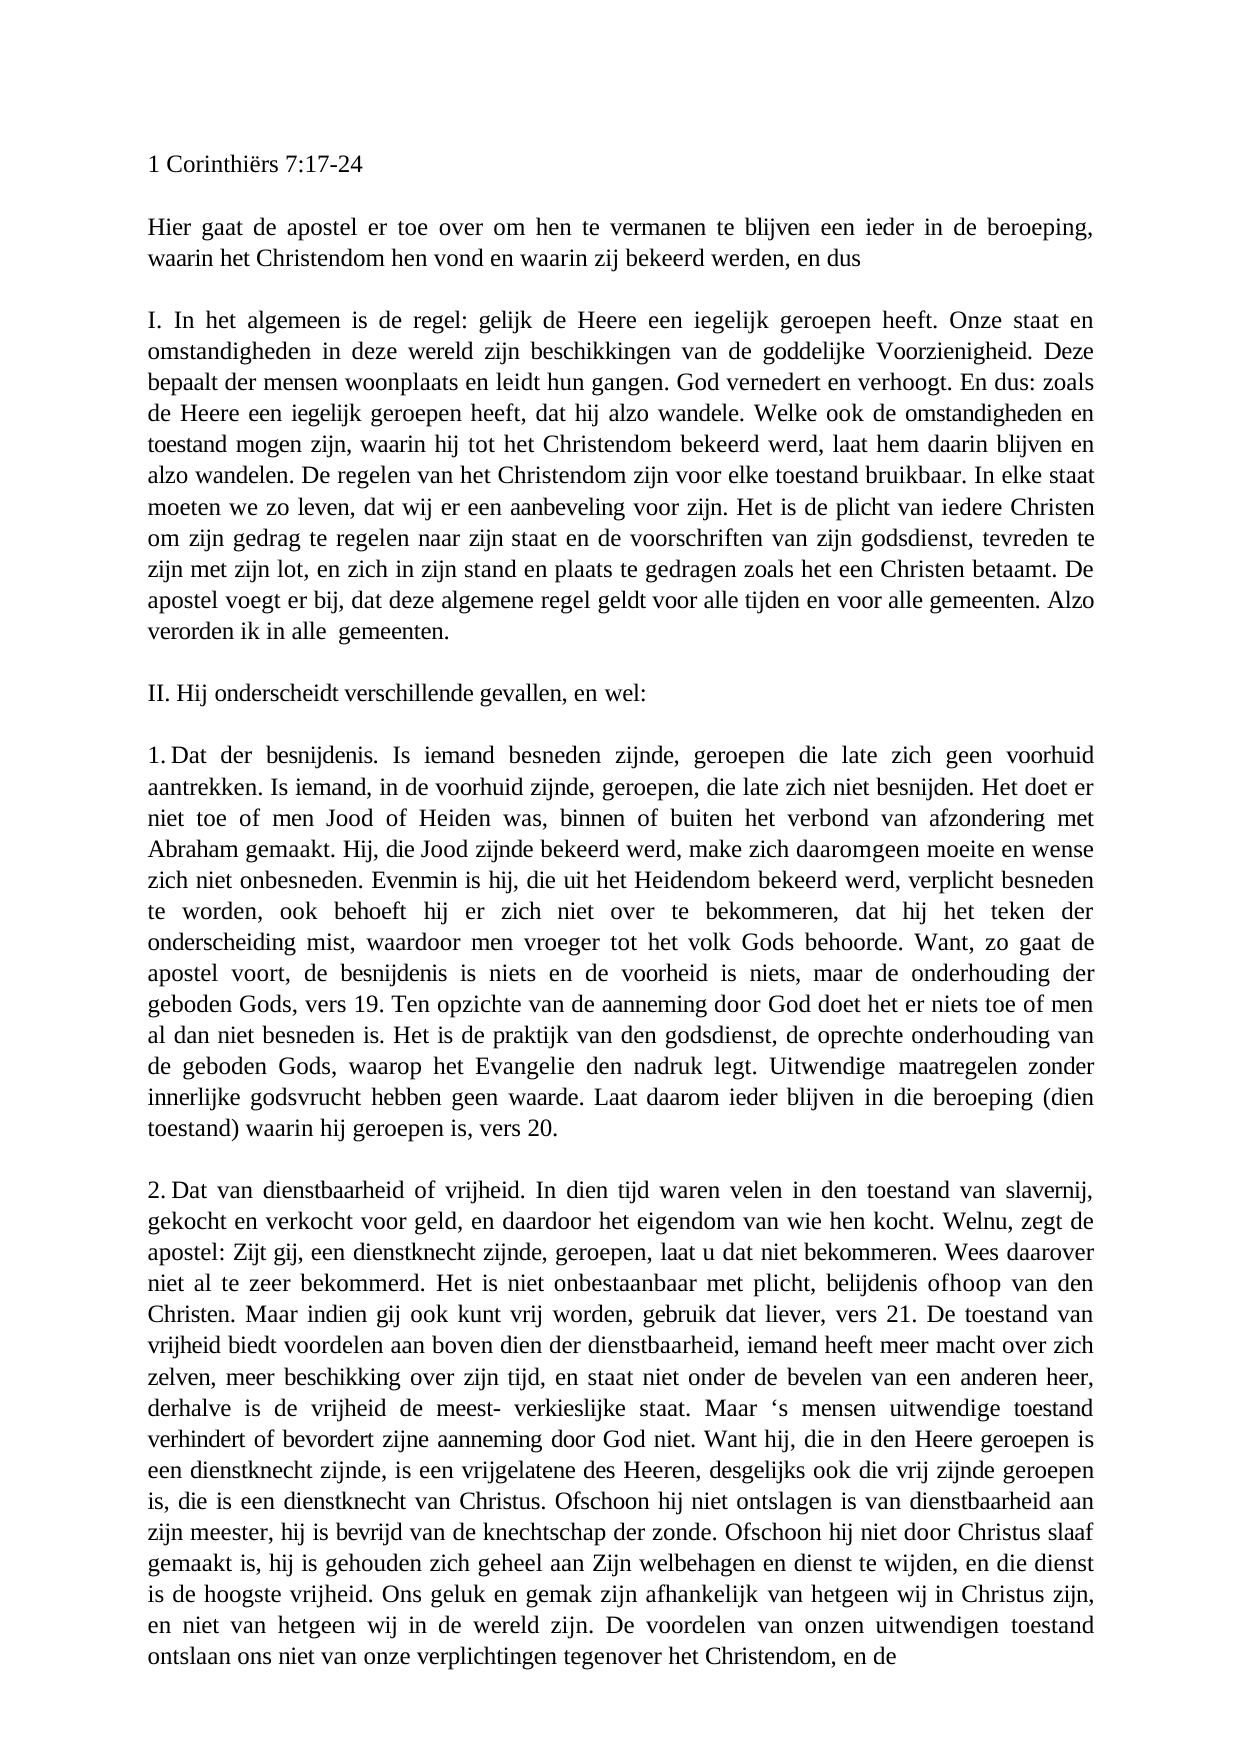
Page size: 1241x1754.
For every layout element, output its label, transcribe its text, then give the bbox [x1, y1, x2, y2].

list Hij onderscheidt verschillende gevallen, en wel: [147, 678, 1107, 707]
text Hier gaat de apostel er toe over om hen te vermanen te blijven een ieder in de beroeping, waarin het Christendom hen vond en waarin zij bekeerd werden, en dus [147, 212, 1093, 272]
text 1 Corinthiërs 7:17-24 [147, 149, 1107, 178]
list In het algemeen is de regel: gelijk de Heere een iegelijk geroepen heeft. Onze staat en omstandigheden in deze wereld zijn beschikkingen van de goddelijke Voorzienigheid. Deze bepaalt der mensen woonplaats en leidt hun gangen. God vernedert en verhoogt. En dus: zoals de Heere een iegelijk geroepen heeft, dat hij alzo wandele. Welke ook de omstandigheden en toestand mogen zijn, waarin hij tot het Christendom bekeerd werd, laat hem daarin blijven en alzo wandelen. De regelen van het Christendom zijn voor elke toestand bruikbaar. In elke staat moeten we zo leven, dat wij er een aanbeveling voor zijn. Het is de plicht van iedere Christen om zijn gedrag te regelen naar zijn staat en de voorschriften van zijn godsdienst, tevreden te zijn met zijn lot, en zich in zijn stand en plaats te gedragen zoals het een Christen betaamt. De apostel voegt er bij, dat deze algemene regel geldt voor alle tijden en voor alle gemeenten. Alzo verorden ik in alle gemeenten. [147, 305, 1095, 644]
list Dat der besnijdenis. Is iemand besneden zijnde, geroepen die late zich geen voorhuid aantrekken. Is iemand, in de voorhuid zijnde, geroepen, die late zich niet besnijden. Het doet er niet toe of men Jood of Heiden was, binnen of buiten het verbond van afzondering met Abraham gemaakt. Hij, die Jood zijnde bekeerd werd, make zich daaromgeen moeite en wense zich niet onbesneden. Evenmin is hij, die uit het Heidendom bekeerd werd, verplicht besneden te worden, ook behoeft hij er zich niet over te bekommeren, dat hij het teken der onderscheiding mist, waardoor men vroeger tot het volk Gods behoorde. Want, zo gaat de apostel voort, de besnijdenis is niets en de voorheid is niets, maar de onderhouding der geboden Gods, vers 19. Ten opzichte van de aanneming door God doet het er niets toe of men al dan niet besneden is. Het is de praktijk van den godsdienst, de oprechte onderhouding van de geboden Gods, waarop het Evangelie den nadruk legt. Uitwendige maatregelen zonder innerlijke godsvrucht hebben geen waarde. Laat daarom ieder blijven in die beroeping (dien toestand) waarin hij geroepen is, vers 20. [147, 741, 1094, 1142]
list Dat van dienstbaarheid of vrijheid. In dien tijd waren velen in den toestand van slavernij, gekocht en verkocht voor geld, en daardoor het eigendom van wie hen kocht. Welnu, zegt de apostel: Zijt gij, een dienstknecht zijnde, geroepen, laat u dat niet bekommeren. Wees daarover niet al te zeer bekommerd. Het is niet onbestaanbaar met plicht, belijdenis ofhoop van den Christen. Maar indien gij ook kunt vrij worden, gebruik dat liever, vers 21. De toestand van vrijheid biedt voordelen aan boven dien der dienstbaarheid, iemand heeft meer macht over zich zelven, meer beschikking over zijn tijd, en staat niet onder de bevelen van een anderen heer, derhalve is de vrijheid de meest- verkieslijke staat. Maar ‘s mensen uitwendige toestand verhindert of bevordert zijne aanneming door God niet. Want hij, die in den Heere geroepen is een dienstknecht zijnde, is een vrijgelatene des Heeren, desgelijks ook die vrij zijnde geroepen is, die is een dienstknecht van Christus. Ofschoon hij niet ontslagen is van dienstbaarheid aan zijn meester, hij is bevrijd van de knechtschap der zonde. Ofschoon hij niet door Christus slaaf gemaakt is, hij is gehouden zich geheel aan Zijn welbehagen en dienst te wijden, en die dienst is de hoogste vrijheid. Ons geluk en gemak zijn afhankelijk van hetgeen wij in Christus zijn, en niet van hetgeen wij in de wereld zijn. De voordelen van onzen uitwendigen toestand ontslaan ons niet van onze verplichtingen tegenover het Christendom, en de [147, 1175, 1094, 1670]
